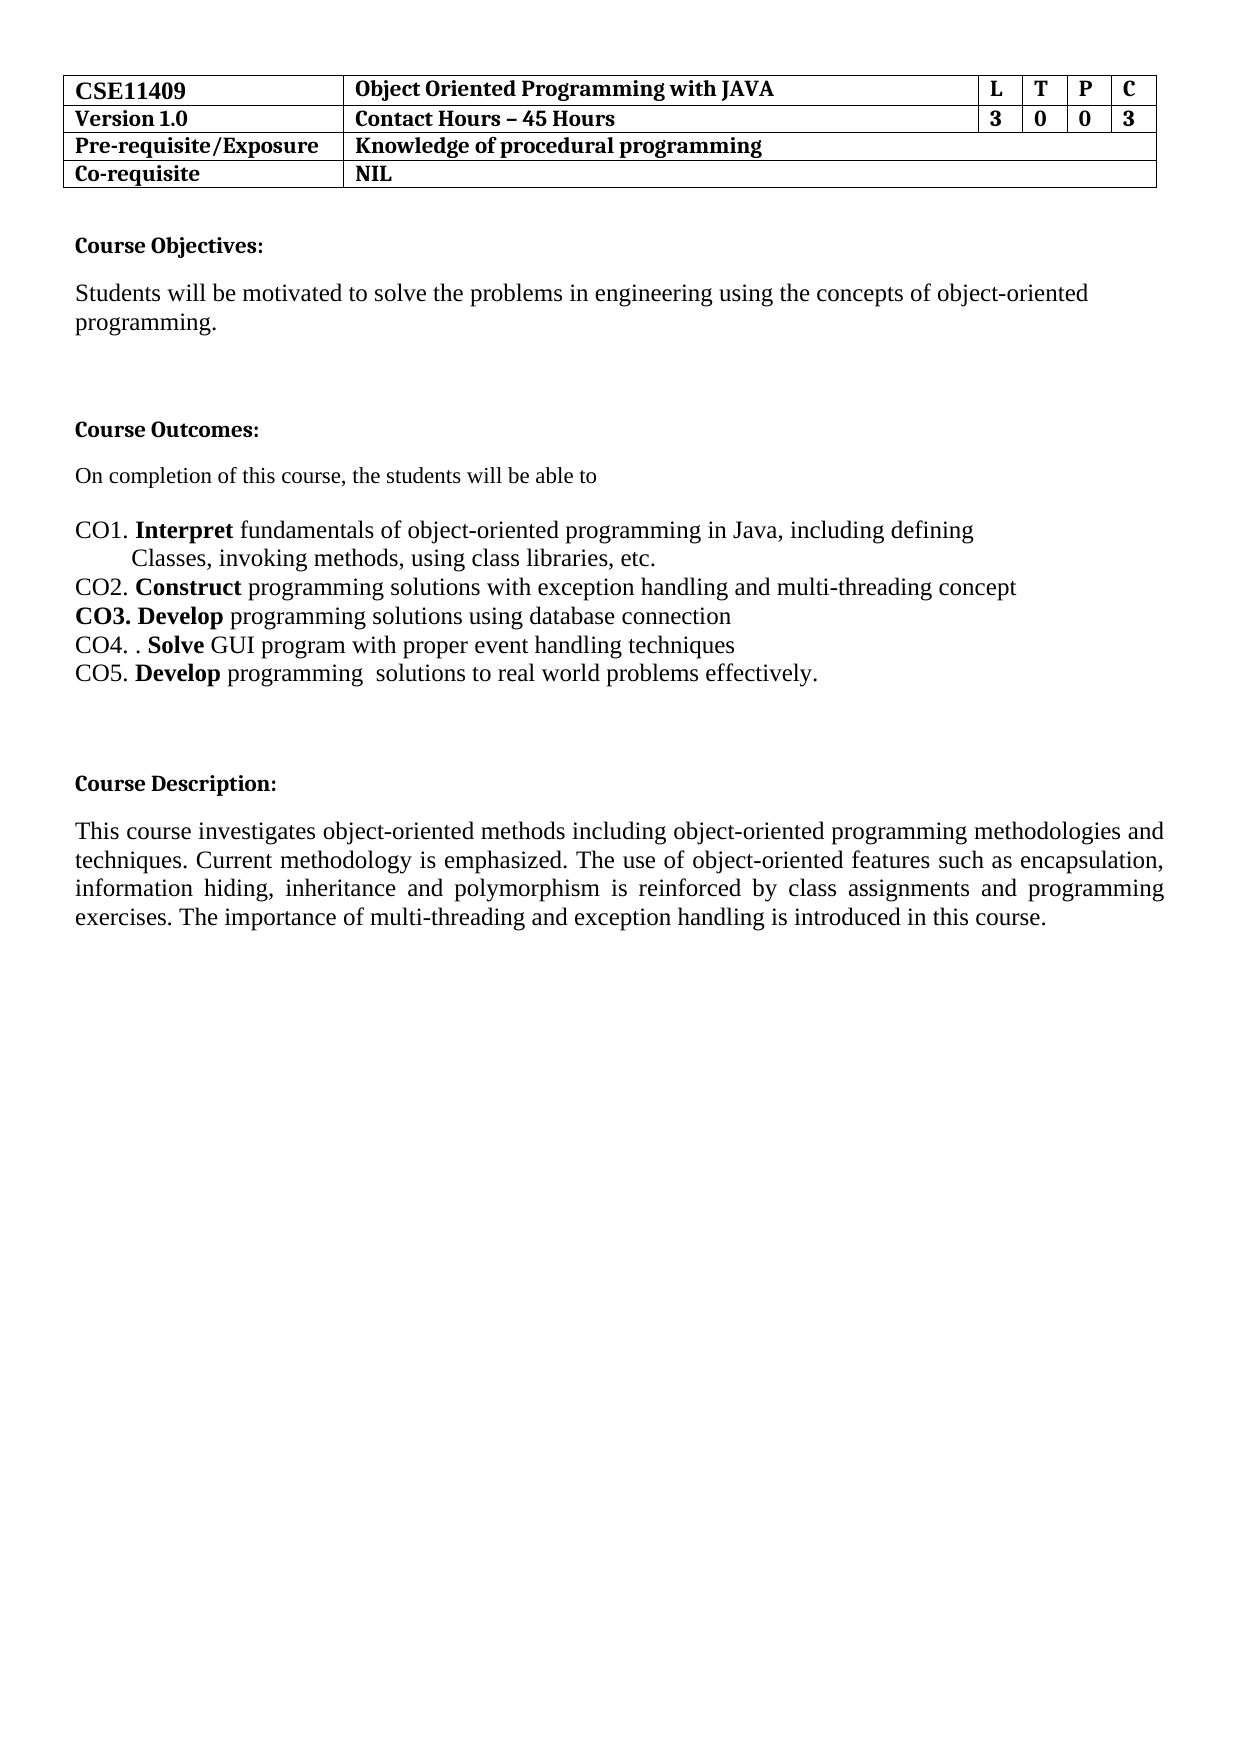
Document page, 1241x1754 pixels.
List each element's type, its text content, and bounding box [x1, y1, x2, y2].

text On completion of this course, the students will be able to [75, 462, 1165, 488]
text Course Outcomes: [75, 417, 1165, 443]
text CO5. Develop programming solutions to real world problems effectively. [75, 658, 1165, 687]
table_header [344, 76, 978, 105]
list Classes, invoking methods, using class libraries, etc. [112, 543, 1165, 572]
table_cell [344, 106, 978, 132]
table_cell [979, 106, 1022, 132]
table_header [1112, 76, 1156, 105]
text CO3. Develop programming solutions using database connection [75, 601, 1165, 630]
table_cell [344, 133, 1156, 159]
text CO4. . Solve GUI program with proper event handling techniques [75, 630, 1165, 658]
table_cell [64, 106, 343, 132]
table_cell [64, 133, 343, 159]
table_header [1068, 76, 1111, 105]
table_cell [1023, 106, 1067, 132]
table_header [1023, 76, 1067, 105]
text CO2. Construct programming solutions with exception handling and multi-threading concept [75, 572, 1165, 601]
text CO1. Interpret fundamentals of object-oriented programming in Java, including defining [75, 515, 1165, 543]
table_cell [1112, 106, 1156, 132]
list Students will be motivated to solve the problems in engineering using the concepts of object-oriented programming. [75, 278, 1165, 336]
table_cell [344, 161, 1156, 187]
text This course investigates object-oriented methods including object-oriented programming methodologies and techniques. Current methodology is emphasized. The use of object-oriented features such as encapsulation, information hiding, inheritance and polymorphism is reinforced by class assignments and programming exercises. The importance of multi-threading and exception handling is introduced in this course. [75, 816, 1165, 931]
text Course Description: [75, 771, 1165, 797]
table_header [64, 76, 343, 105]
text Course Objectives: [75, 233, 1165, 259]
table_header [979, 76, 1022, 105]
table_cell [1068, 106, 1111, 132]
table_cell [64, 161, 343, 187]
